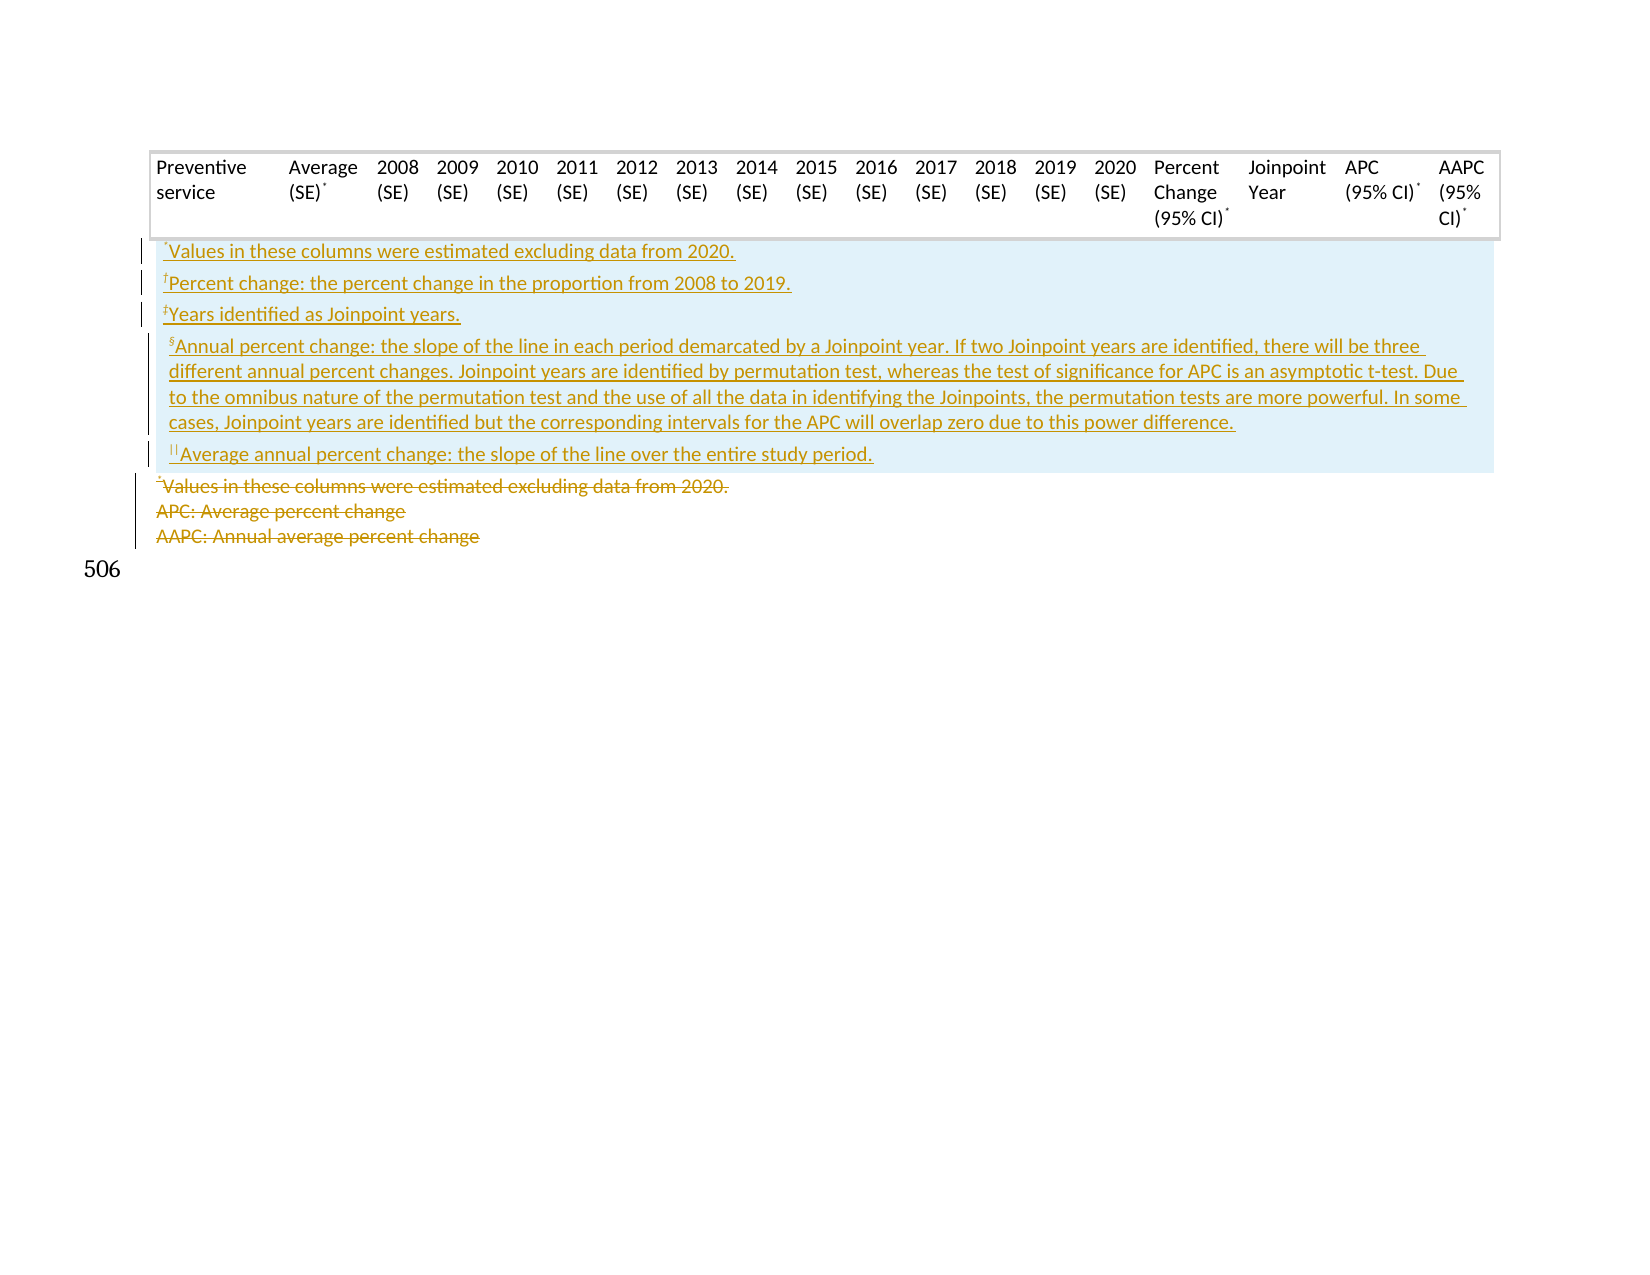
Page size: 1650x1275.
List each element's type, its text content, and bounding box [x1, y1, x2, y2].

table_header 2020 (SE) [1088, 154, 1148, 237]
table_header 2009 (SE) [430, 154, 490, 237]
table_cell [150, 241, 1500, 555]
table_header 2012 (SE) [610, 154, 669, 237]
table_header Average (SE)* [283, 154, 370, 237]
table_header Joinpoint Year [1242, 154, 1339, 237]
table_header 2010 (SE) [490, 154, 550, 237]
table_header 2011 (SE) [550, 154, 609, 237]
table_header 2008 (SE) [370, 154, 430, 237]
table_header 2018 (SE) [968, 154, 1028, 237]
table_header 2015 (SE) [789, 154, 849, 237]
table_header 2013 (SE) [669, 154, 729, 237]
table_header Percent Change (95% CI)* [1148, 154, 1242, 237]
table_header Preventive service [151, 154, 282, 237]
table_header APC (95% CI)* [1339, 154, 1432, 237]
table_header 2019 (SE) [1028, 154, 1088, 237]
table_header 2017 (SE) [909, 154, 968, 237]
table_header 2016 (SE) [849, 154, 909, 237]
table_header 2014 (SE) [729, 154, 789, 237]
table_header AAPC (95% CI)* [1432, 154, 1499, 237]
